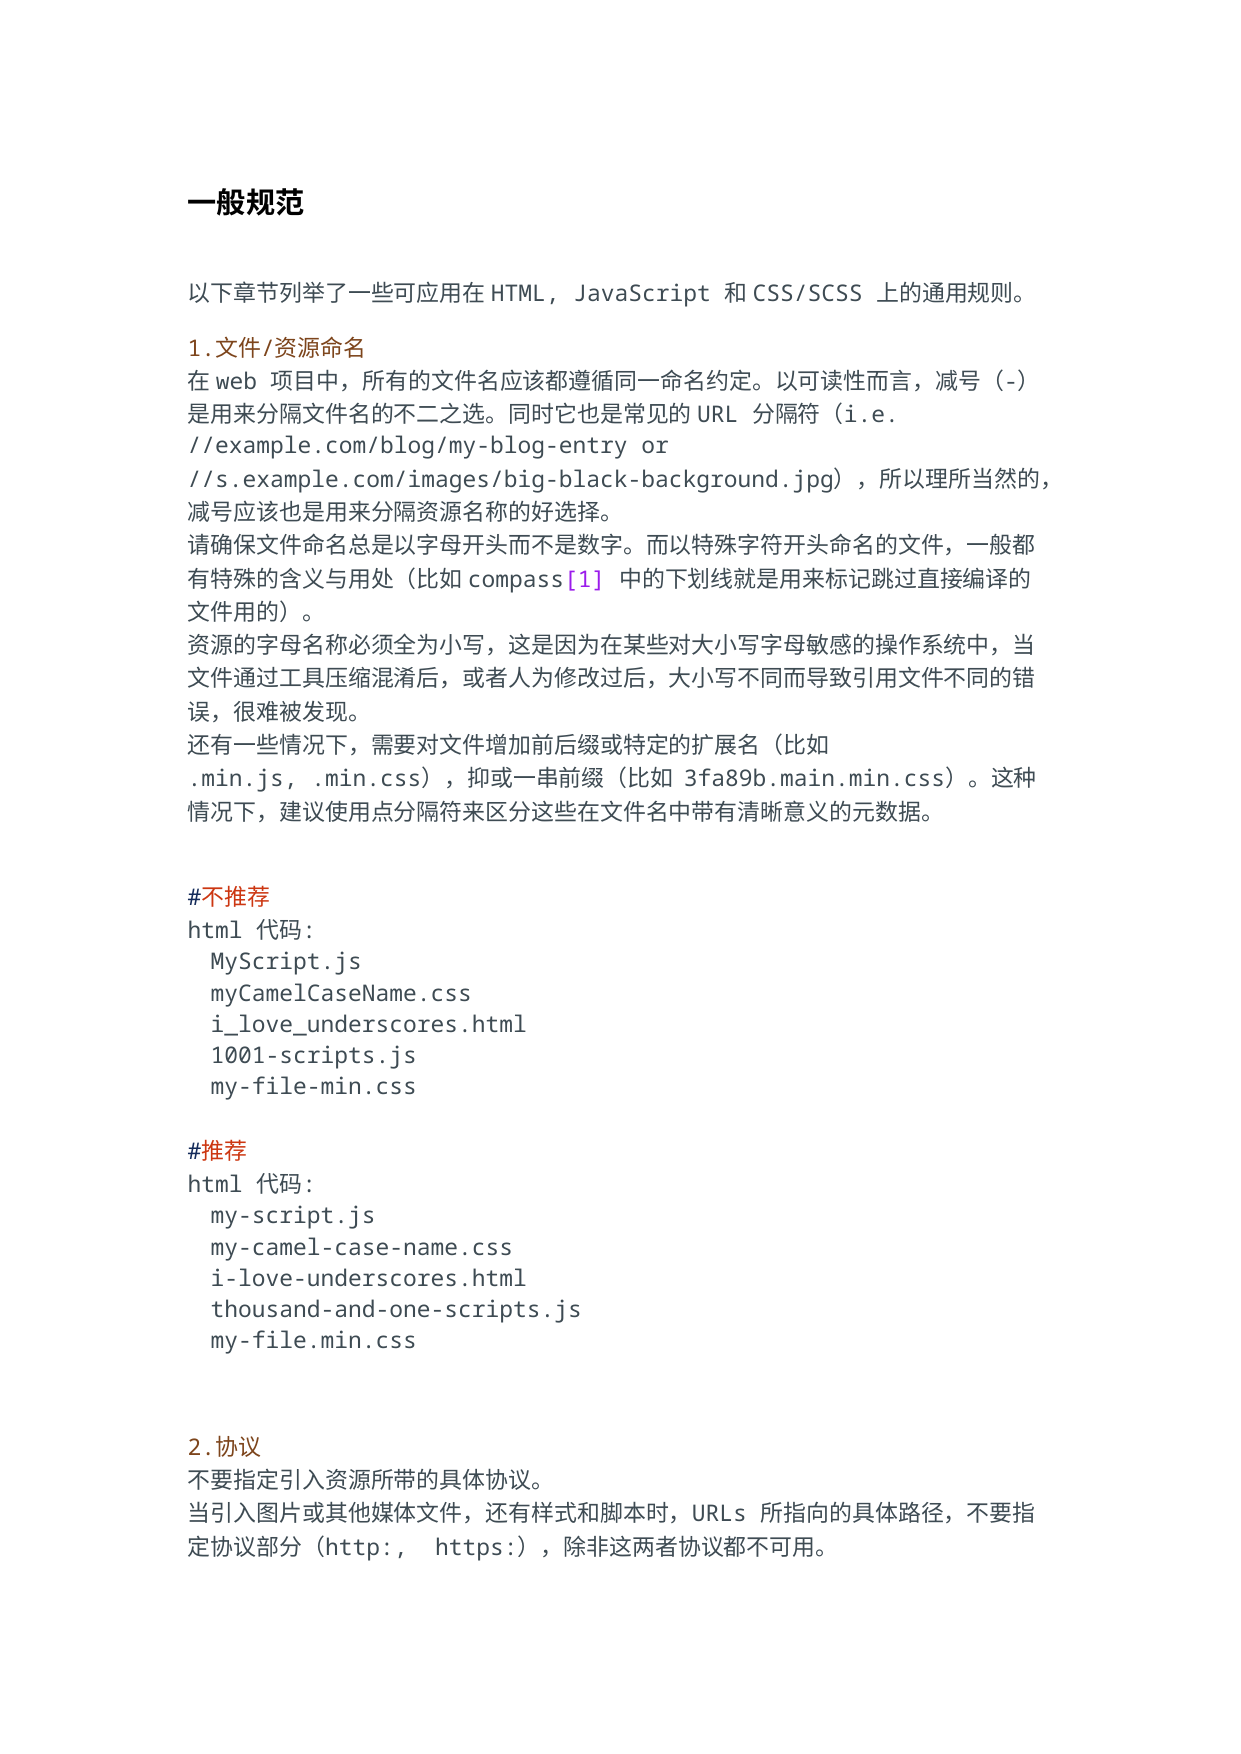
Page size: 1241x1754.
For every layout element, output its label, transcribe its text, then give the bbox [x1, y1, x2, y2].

text my-file.min.css [210, 1324, 1053, 1356]
text #不推荐 [187, 879, 1053, 912]
text 不要指定引入资源所带的具体协议。 [187, 1462, 1053, 1495]
text 当引入图片或其他媒体文件，还有样式和脚本时，URLs 所指向的具体路径，不要指定协议部分（http:, https:），除非这两者协议都不可用。 [187, 1495, 1053, 1562]
text thousand-and-one-scripts.js [210, 1293, 1053, 1324]
text html 代码: [187, 912, 1053, 945]
text myCamelCaseName.css [210, 977, 1053, 1008]
text i-love-underscores.html [210, 1262, 1053, 1293]
text 请确保文件命名总是以字母开头而不是数字。而以特殊字符开头命名的文件，一般都有特殊的含义与用处（比如 compass[1] 中的下划线就是用来标记跳过直接编译的文件用的）。 [187, 527, 1053, 627]
text 在 web 项目中，所有的文件名应该都遵循同一命名约定。以可读性而言，减号（-）是用来分隔文件名的不二之选。同时它也是常见的 URL 分隔符（i.e. //example.com/blog/my-blog-entry or //s.example.com/images/big-black-background.jpg），所以理所当然的，减号应该也是用来分隔资源名称的好选择。 [187, 363, 1053, 527]
text html 代码: [187, 1166, 1053, 1199]
text 还有一些情况下，需要对文件增加前后缀或特定的扩展名（比如 .min.js, .min.css），抑或一串前缀（比如 3fa89b.main.min.css）。这种情况下，建议使用点分隔符来区分这些在文件名中带有清晰意义的元数据。 [187, 727, 1053, 827]
text my-file-min.css [210, 1070, 1053, 1102]
text 1001-scripts.js [210, 1039, 1053, 1070]
text i_love_underscores.html [210, 1008, 1053, 1039]
text 以下章节列举了一些可应用在 HTML, JavaScript 和 CSS/SCSS 上的通用规则。 [187, 275, 1053, 309]
text 资源的字母名称必须全为小写，这是因为在某些对大小写字母敏感的操作系统中，当文件通过工具压缩混淆后，或者人为修改过后，大小写不同而导致引用文件不同的错误，很难被发现。 [187, 627, 1053, 727]
text my-script.js [210, 1199, 1053, 1231]
text MyScript.js [210, 945, 1053, 977]
subtitle 一般规范 [187, 179, 1053, 221]
text 1.文件/资源命名 [187, 329, 1053, 363]
text my-camel-case-name.css [210, 1231, 1053, 1262]
text #推荐 [187, 1133, 1053, 1166]
text 2.协议 [187, 1429, 1053, 1462]
